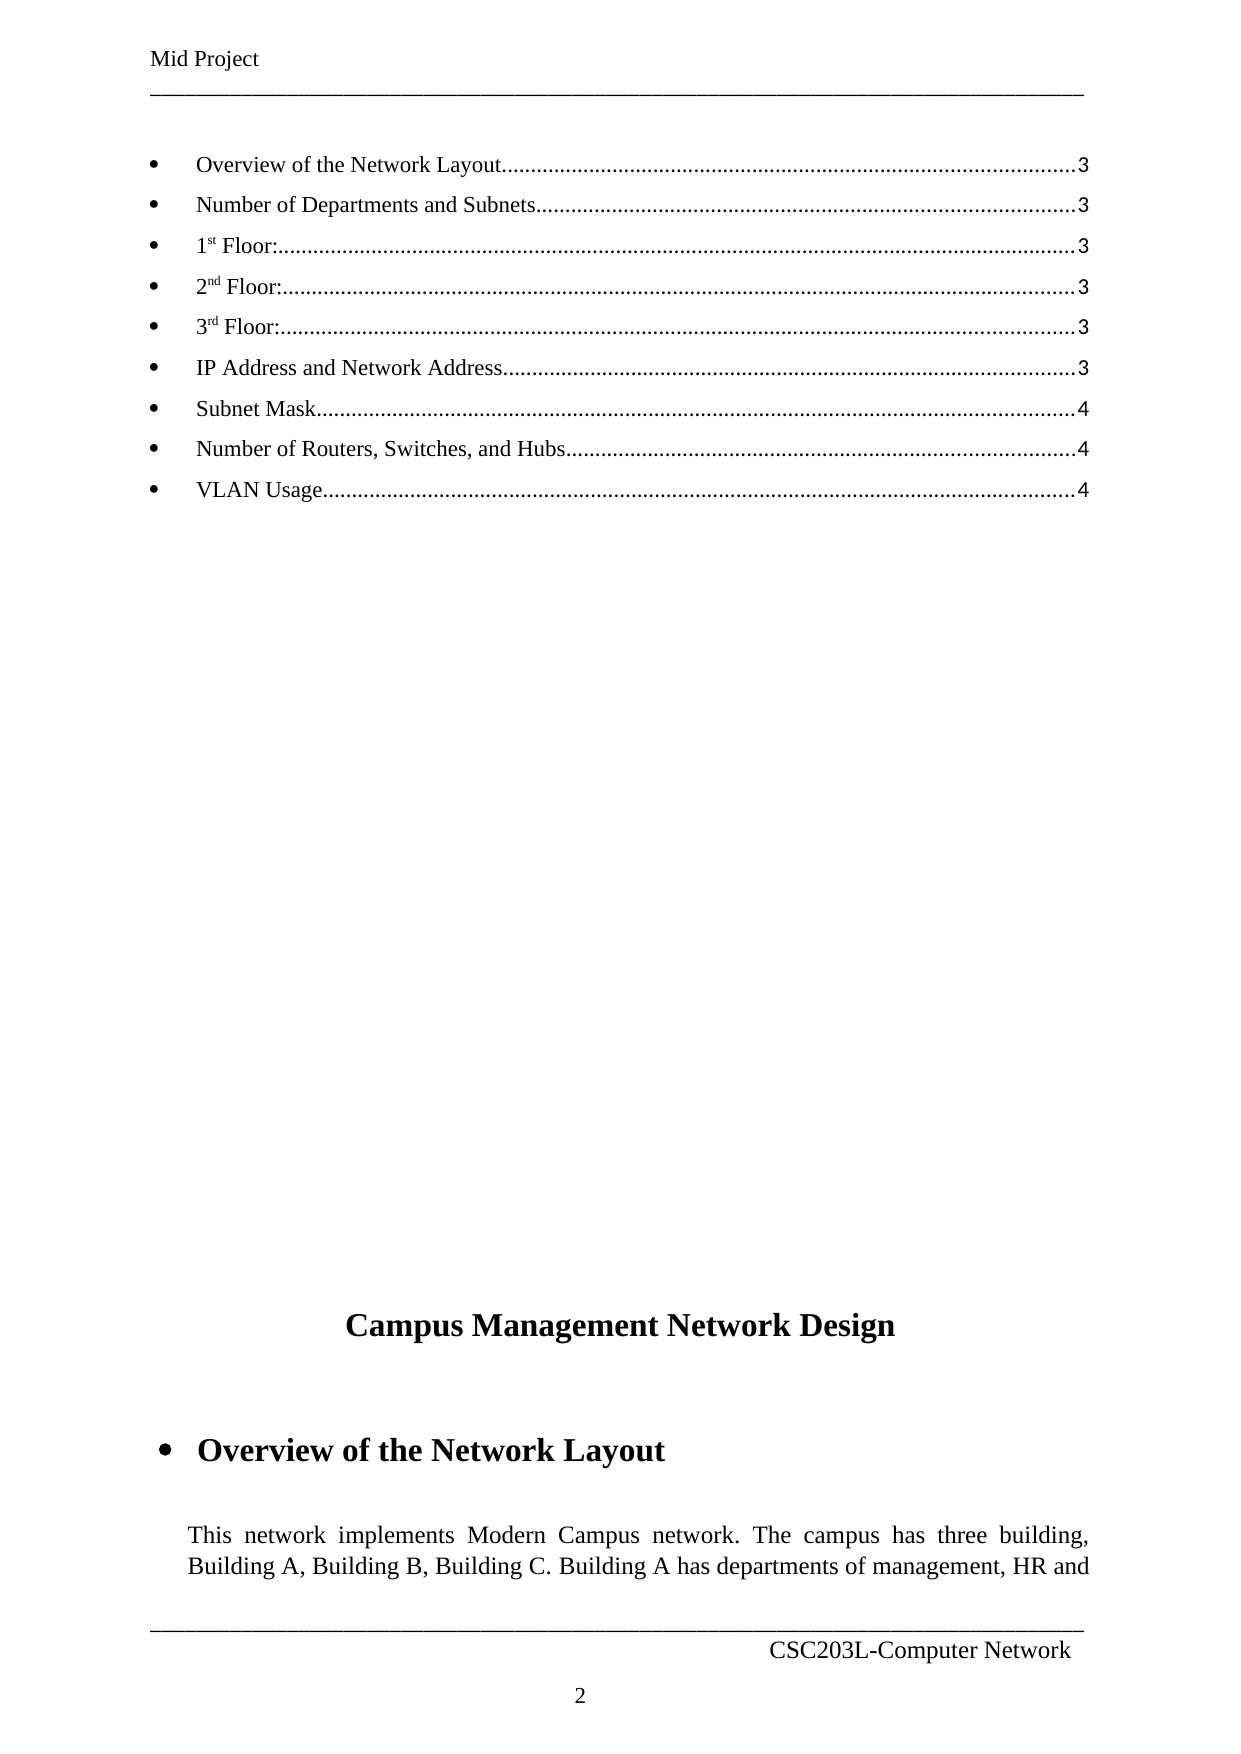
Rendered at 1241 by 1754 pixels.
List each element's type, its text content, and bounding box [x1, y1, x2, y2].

subtitle Overview of the Network Layout [159, 1430, 1090, 1468]
text Campus Management Network Design [150, 1306, 1090, 1344]
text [187, 1520, 1090, 1580]
